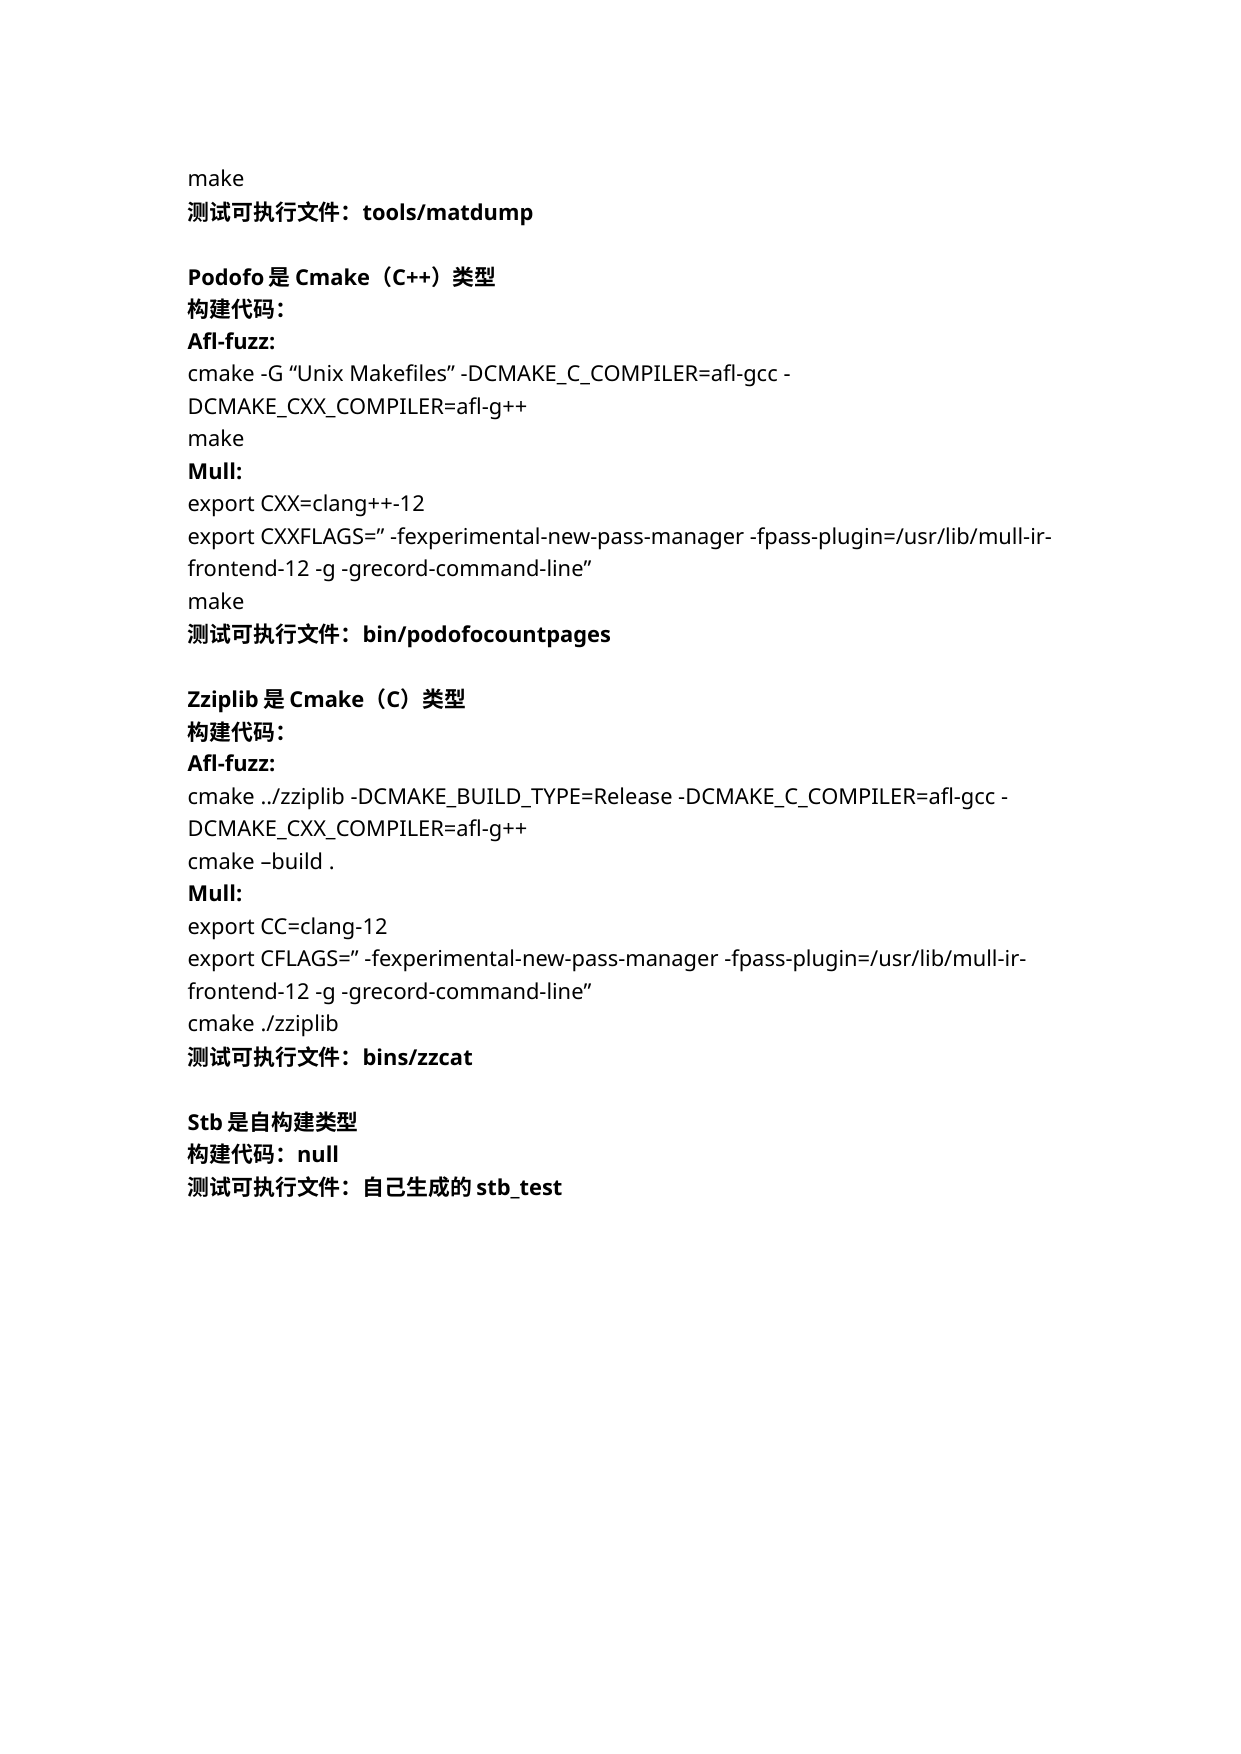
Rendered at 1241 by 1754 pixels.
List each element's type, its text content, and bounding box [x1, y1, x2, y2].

text 测试可执行文件：bins/zzcat [187, 1039, 1053, 1072]
text Afl-fuzz: [187, 747, 1053, 779]
text 测试可执行文件：自己生成的stb_test [187, 1169, 1053, 1202]
text 测试可执行文件：bin/podofocountpages [187, 617, 1053, 649]
text cmake –build . [187, 844, 1053, 877]
text Zziplib是Cmake（C）类型 [187, 682, 1053, 714]
text Afl-fuzz: [187, 324, 1053, 357]
text cmake ../zziplib -DCMAKE_BUILD_TYPE=Release -DCMAKE_C_COMPILER=afl-gcc -DCMAKE_CXX_COMPILER=afl-g++ [187, 779, 1053, 844]
text export CXX=clang++-12 [187, 487, 1053, 519]
text Stb是自构建类型 [187, 1104, 1053, 1137]
text export CC=clang-12 [187, 909, 1053, 942]
text 测试可执行文件：tools/matdump [187, 194, 1053, 227]
text Mull: [187, 877, 1053, 909]
text export CXXFLAGS=” -fexperimental-new-pass-manager -fpass-plugin=/usr/lib/mull-ir-frontend-12 -g -grecord-command-line” [187, 519, 1053, 584]
text 构建代码： [187, 714, 1053, 747]
text make [187, 422, 1053, 454]
text export CFLAGS=” -fexperimental-new-pass-manager -fpass-plugin=/usr/lib/mull-ir-frontend-12 -g -grecord-command-line” [187, 942, 1053, 1007]
text 构建代码：null [187, 1137, 1053, 1169]
text cmake -G “Unix Makefiles” -DCMAKE_C_COMPILER=afl-gcc -DCMAKE_CXX_COMPILER=afl-g++ [187, 357, 1053, 422]
text cmake ./zziplib [187, 1007, 1053, 1039]
text Mull: [187, 454, 1053, 487]
text 构建代码： [187, 292, 1053, 324]
text make [187, 584, 1053, 617]
text make [187, 162, 1053, 194]
text Podofo是Cmake（C++）类型 [187, 259, 1053, 292]
